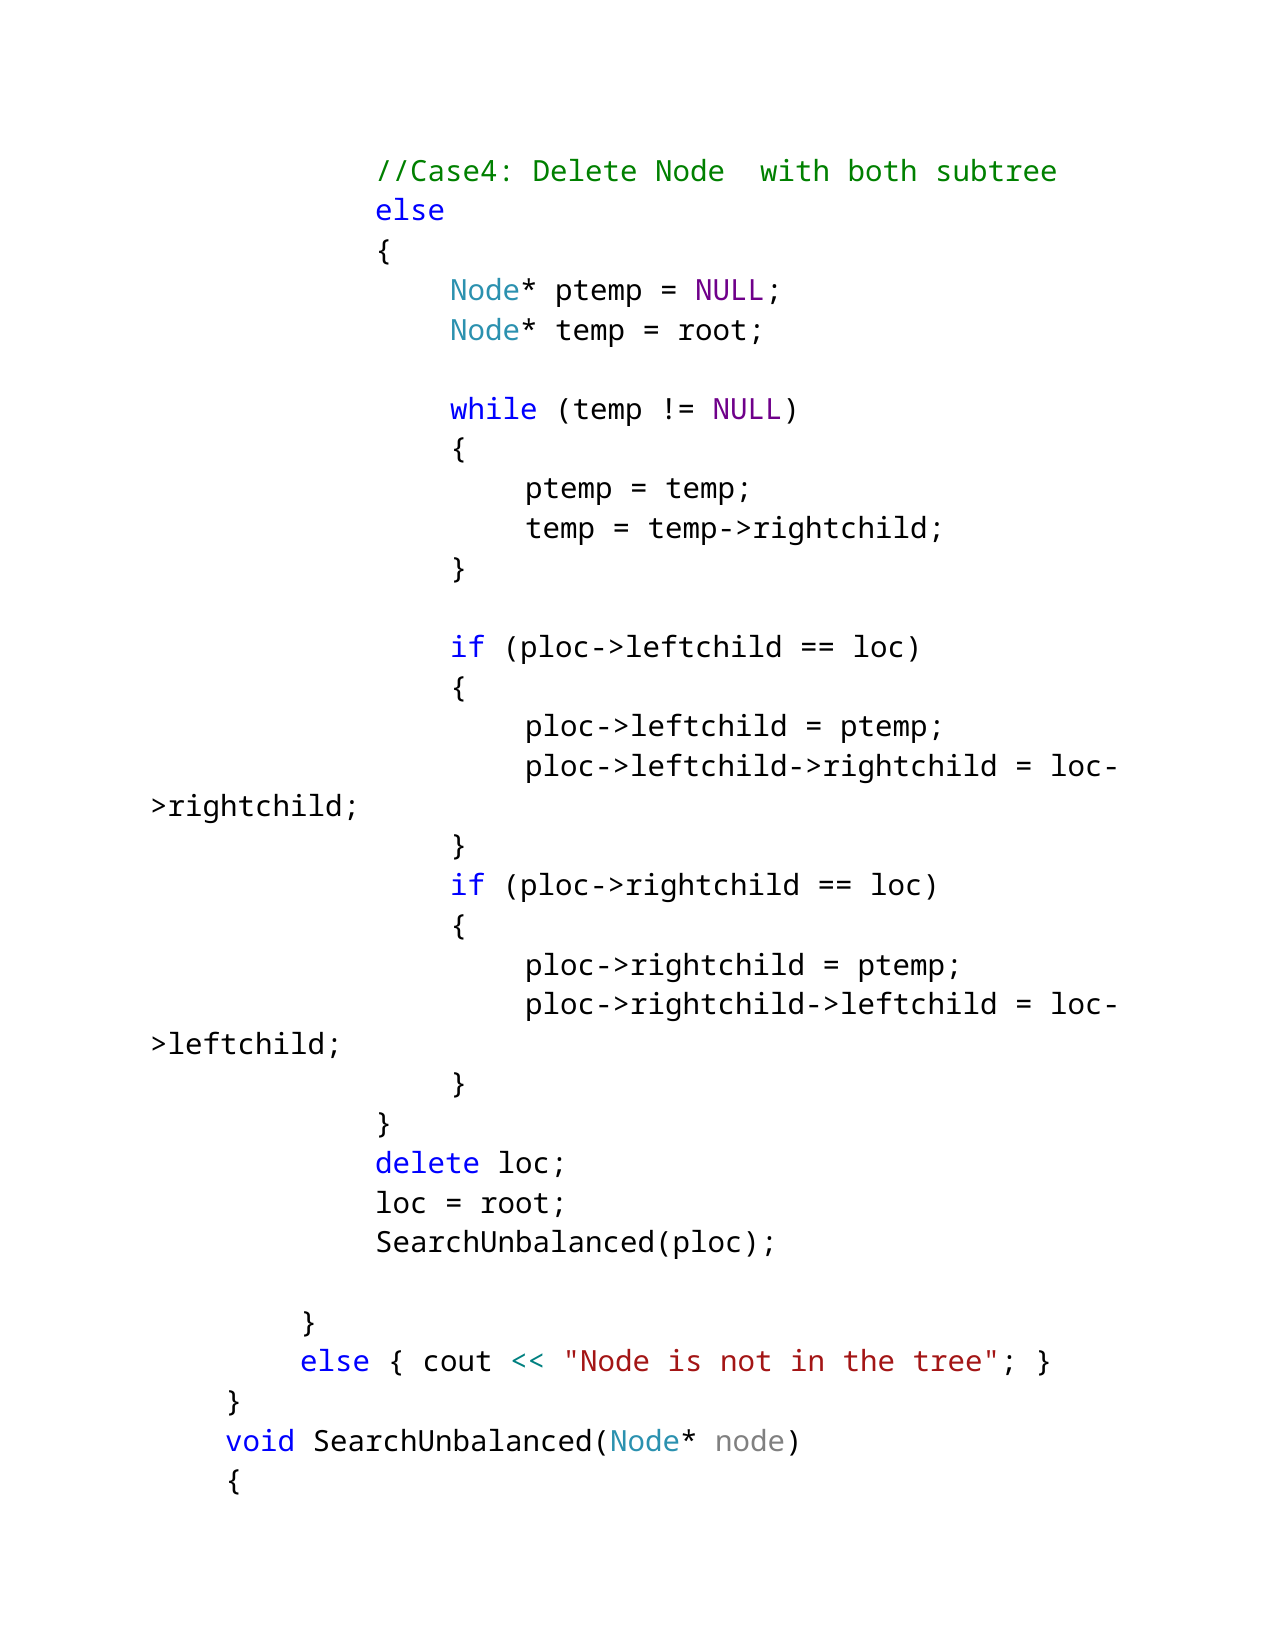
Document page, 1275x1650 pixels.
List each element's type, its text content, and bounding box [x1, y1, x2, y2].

text ptemp = temp; [150, 467, 1125, 507]
text SearchUnbalanced(ploc); [150, 1222, 1125, 1261]
text } [150, 1063, 1125, 1102]
text ploc->rightchild = ptemp; [150, 944, 1125, 983]
text else [150, 190, 1125, 229]
text while (temp != NULL) [150, 388, 1125, 428]
text { [150, 904, 1125, 944]
text ploc->leftchild->rightchild = loc->rightchild; [150, 745, 1125, 825]
text } [150, 1380, 1125, 1420]
text Node* temp = root; [150, 309, 1125, 348]
text //Case4: Delete Node with both subtree [150, 150, 1125, 190]
text delete loc; [150, 1142, 1125, 1182]
text loc = root; [150, 1182, 1125, 1222]
text else { cout << "Node is not in the tree"; } [150, 1341, 1125, 1380]
text Node* ptemp = NULL; [150, 269, 1125, 309]
text ploc->rightchild->leftchild = loc->leftchild; [150, 983, 1125, 1063]
text { [150, 666, 1125, 706]
text if (ploc->leftchild == loc) [150, 626, 1125, 666]
text } [150, 1102, 1125, 1142]
text void SearchUnbalanced(Node* node) [150, 1420, 1125, 1460]
text temp = temp->rightchild; [150, 507, 1125, 547]
text } [150, 547, 1125, 587]
text } [150, 825, 1125, 864]
text if (ploc->rightchild == loc) [150, 864, 1125, 904]
text } [150, 1301, 1125, 1341]
text ploc->leftchild = ptemp; [150, 706, 1125, 745]
text { [150, 229, 1125, 269]
text { [150, 1460, 1125, 1499]
text { [150, 428, 1125, 467]
